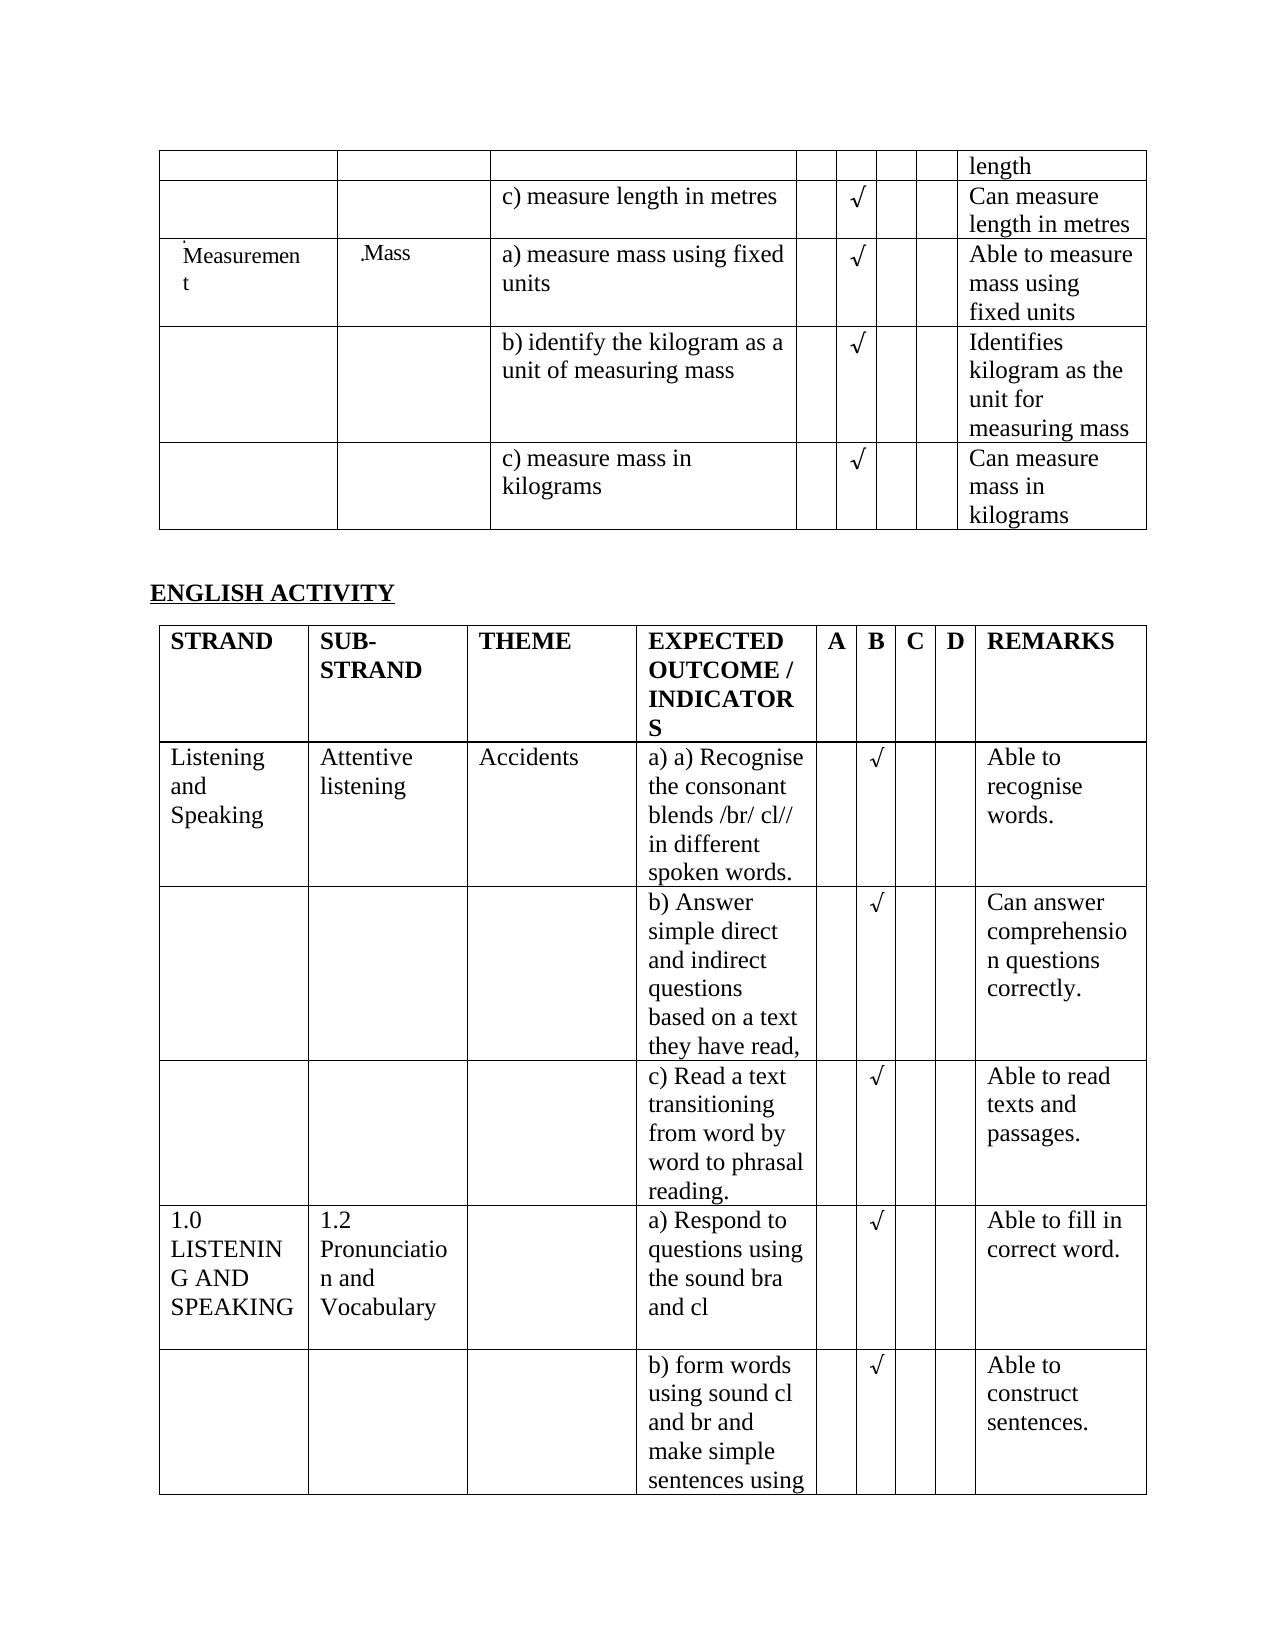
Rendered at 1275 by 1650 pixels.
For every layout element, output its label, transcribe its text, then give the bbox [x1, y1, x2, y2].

table_cell [817, 1206, 856, 1349]
table_cell [896, 743, 935, 886]
table_cell [817, 1061, 856, 1204]
table_cell [160, 1061, 308, 1204]
table_cell [917, 151, 957, 180]
table_cell [309, 1350, 467, 1493]
table_cell a) Respond to questions using the sound bra and cl [637, 1206, 816, 1349]
table_cell [817, 743, 856, 886]
table_cell Can measure mass in kilograms [958, 443, 1146, 529]
table_cell [160, 887, 308, 1060]
table_cell 1.2 Pronunciation and Vocabulary [309, 1206, 467, 1349]
table_cell √ [857, 1206, 895, 1349]
table_cell √ [857, 743, 895, 886]
table_cell [338, 443, 490, 529]
table_header D [936, 626, 975, 741]
table_cell Mass [338, 239, 490, 326]
table_cell [797, 443, 836, 529]
table_cell [797, 327, 836, 442]
table_cell Able to read texts and passages. [976, 1061, 1146, 1204]
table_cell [958, 151, 1146, 180]
table_cell 1.0 LISTENING AND SPEAKING [160, 1206, 308, 1349]
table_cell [637, 1350, 816, 1493]
table_cell [817, 1350, 856, 1493]
table_cell b) Answer simple direct and indirect questions based on a text they have read, [637, 887, 816, 1060]
table_header EXPECTED OUTCOME / INDICATORS [637, 626, 816, 741]
table_header C [896, 626, 935, 741]
table_cell [917, 327, 957, 442]
table_cell [896, 1350, 935, 1493]
table_cell [917, 239, 957, 326]
table_cell [338, 151, 490, 180]
table_cell [936, 1350, 975, 1493]
table_cell √ [857, 887, 895, 1060]
table_cell [936, 887, 975, 1060]
table_cell [917, 443, 957, 529]
table_cell [896, 887, 935, 1060]
table_cell √ [837, 151, 876, 180]
table_cell [877, 239, 916, 326]
text ENGLISH ACTIVITY [150, 578, 1125, 606]
table_cell [797, 151, 836, 180]
table_cell [917, 181, 957, 238]
table_cell [338, 327, 490, 442]
table_header A [817, 626, 856, 741]
table_cell [877, 327, 916, 442]
table_cell [160, 151, 337, 180]
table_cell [491, 151, 796, 180]
table_cell Identifies kilogram as the unit for measuring mass [958, 327, 1146, 442]
table_cell Able to recognise words. [976, 743, 1146, 886]
table_cell c) measure mass in kilograms [491, 443, 796, 529]
table_cell Listening and Speaking [160, 743, 308, 886]
table_cell [468, 1206, 636, 1349]
table_cell [309, 887, 467, 1060]
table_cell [976, 1350, 1146, 1493]
table_cell [468, 1061, 636, 1204]
table_cell √ [857, 1061, 895, 1204]
table_cell [896, 1061, 935, 1204]
table_cell √ [837, 239, 876, 326]
table_cell √ [837, 327, 876, 442]
table_cell [797, 239, 836, 326]
table_cell [309, 1061, 467, 1204]
table_cell [877, 443, 916, 529]
table_cell [797, 181, 836, 238]
table_cell a) measure mass using fixed units [491, 239, 796, 326]
table_cell [936, 1061, 975, 1204]
table_cell c) measure length in metres [491, 181, 796, 238]
table_cell [896, 1206, 935, 1349]
table_cell [338, 181, 490, 238]
table_cell Able to measure mass using fixed units [958, 239, 1146, 326]
table_cell Can measure length in metres [958, 181, 1146, 238]
table_cell Measurement [160, 239, 337, 326]
table_cell [468, 887, 636, 1060]
table_cell √ [837, 181, 876, 238]
table_cell Can answer comprehension questions correctly. [976, 887, 1146, 1060]
table_cell [936, 743, 975, 886]
table_cell [468, 1350, 636, 1493]
table_cell [877, 181, 916, 238]
table_cell c) Read a text transitioning from word by word to phrasal reading. [637, 1061, 816, 1204]
table_cell [160, 1350, 308, 1493]
table_cell [936, 1206, 975, 1349]
table_header B [857, 626, 895, 741]
table_header STRAND [160, 626, 308, 741]
table_cell √ [857, 1350, 895, 1493]
table_cell Accidents [468, 743, 636, 886]
table_cell [817, 887, 856, 1060]
table_cell [160, 443, 337, 529]
table_cell [877, 151, 916, 180]
table_header THEME [468, 626, 636, 741]
table_header SUB-STRAND [309, 626, 467, 741]
table_cell [160, 181, 337, 238]
table_cell Attentive listening [309, 743, 467, 886]
table_cell b) identify the kilogram as a unit of measuring mass [491, 327, 796, 442]
table_header REMARKS [976, 626, 1146, 741]
table_cell a) a) Recognise the consonant blends /br/ cl// in different spoken words. [637, 743, 816, 886]
table_cell [160, 327, 337, 442]
table_cell Able to fill in correct word. [976, 1206, 1146, 1349]
table_cell √ [837, 443, 876, 529]
